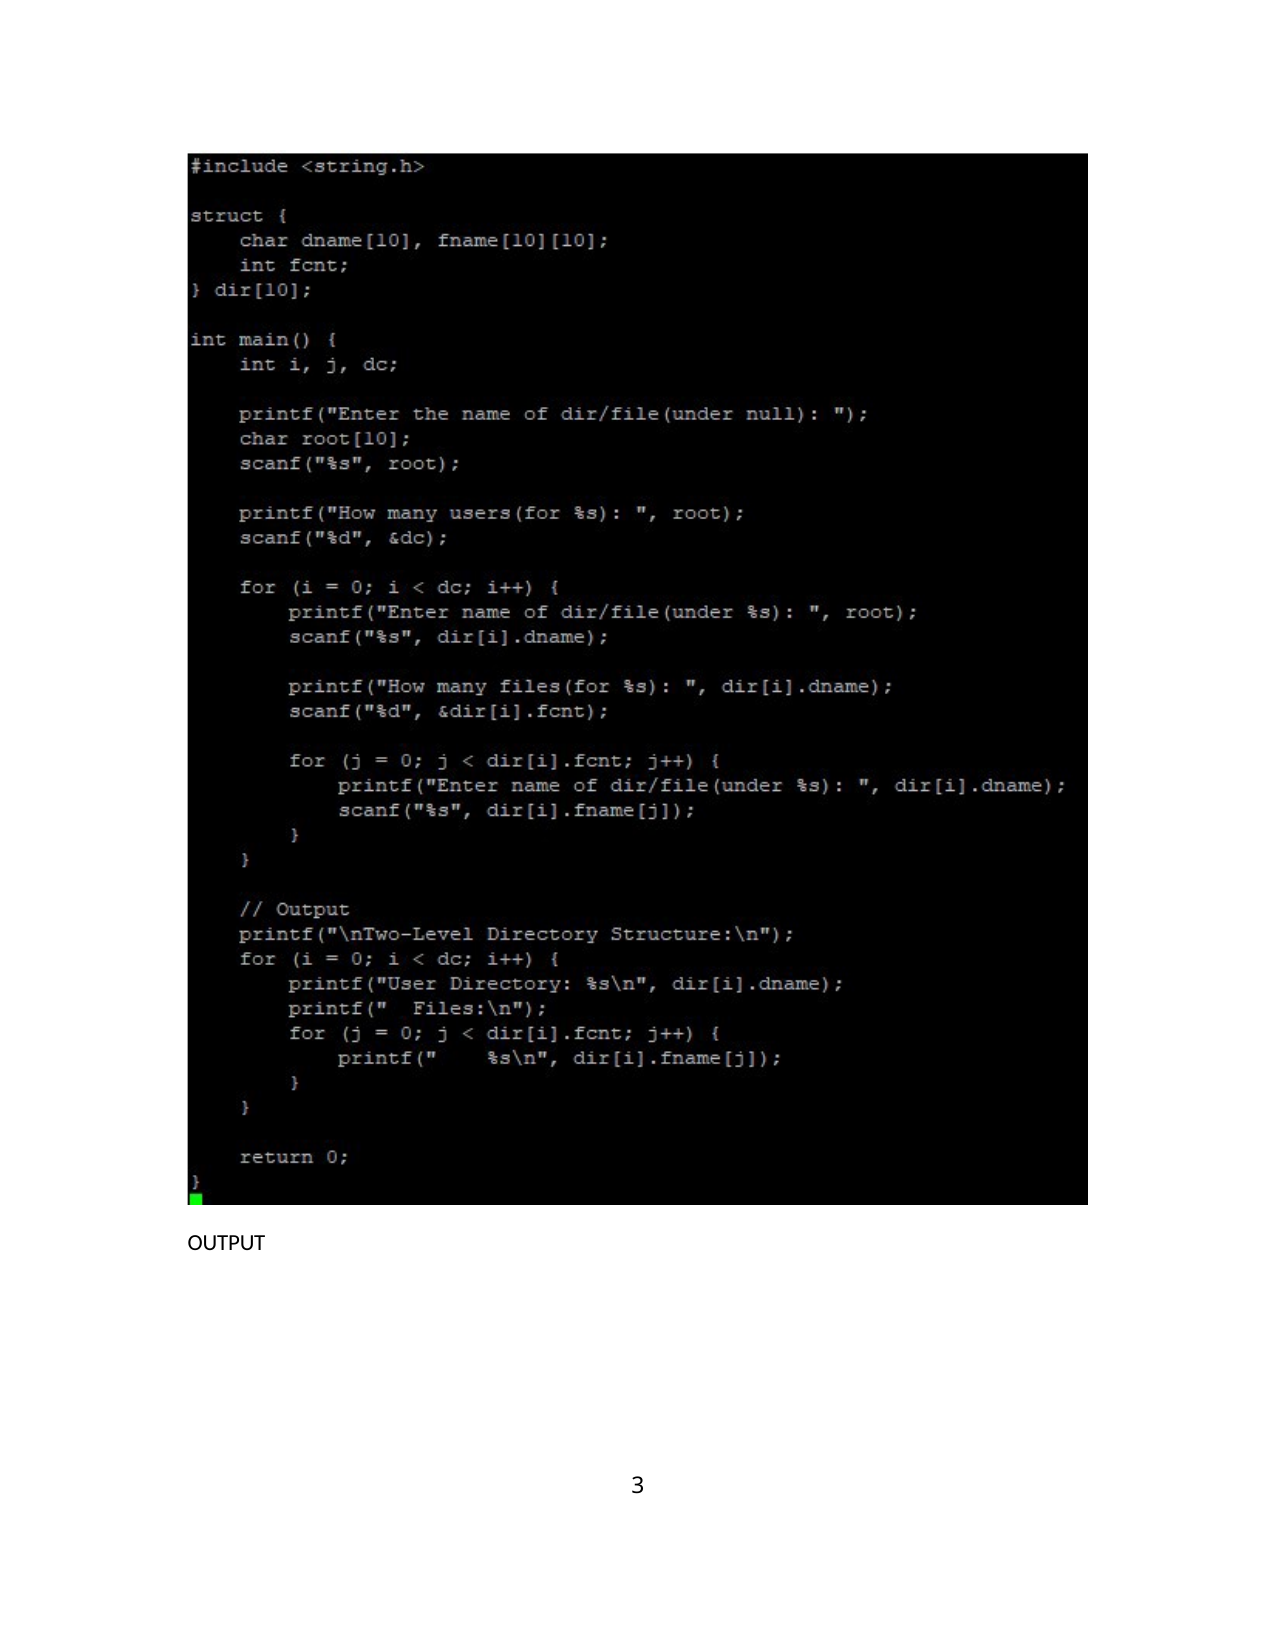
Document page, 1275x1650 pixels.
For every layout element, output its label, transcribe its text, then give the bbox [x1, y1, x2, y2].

picture [187, 150, 1088, 1205]
text OUTPUT [187, 1228, 1098, 1256]
